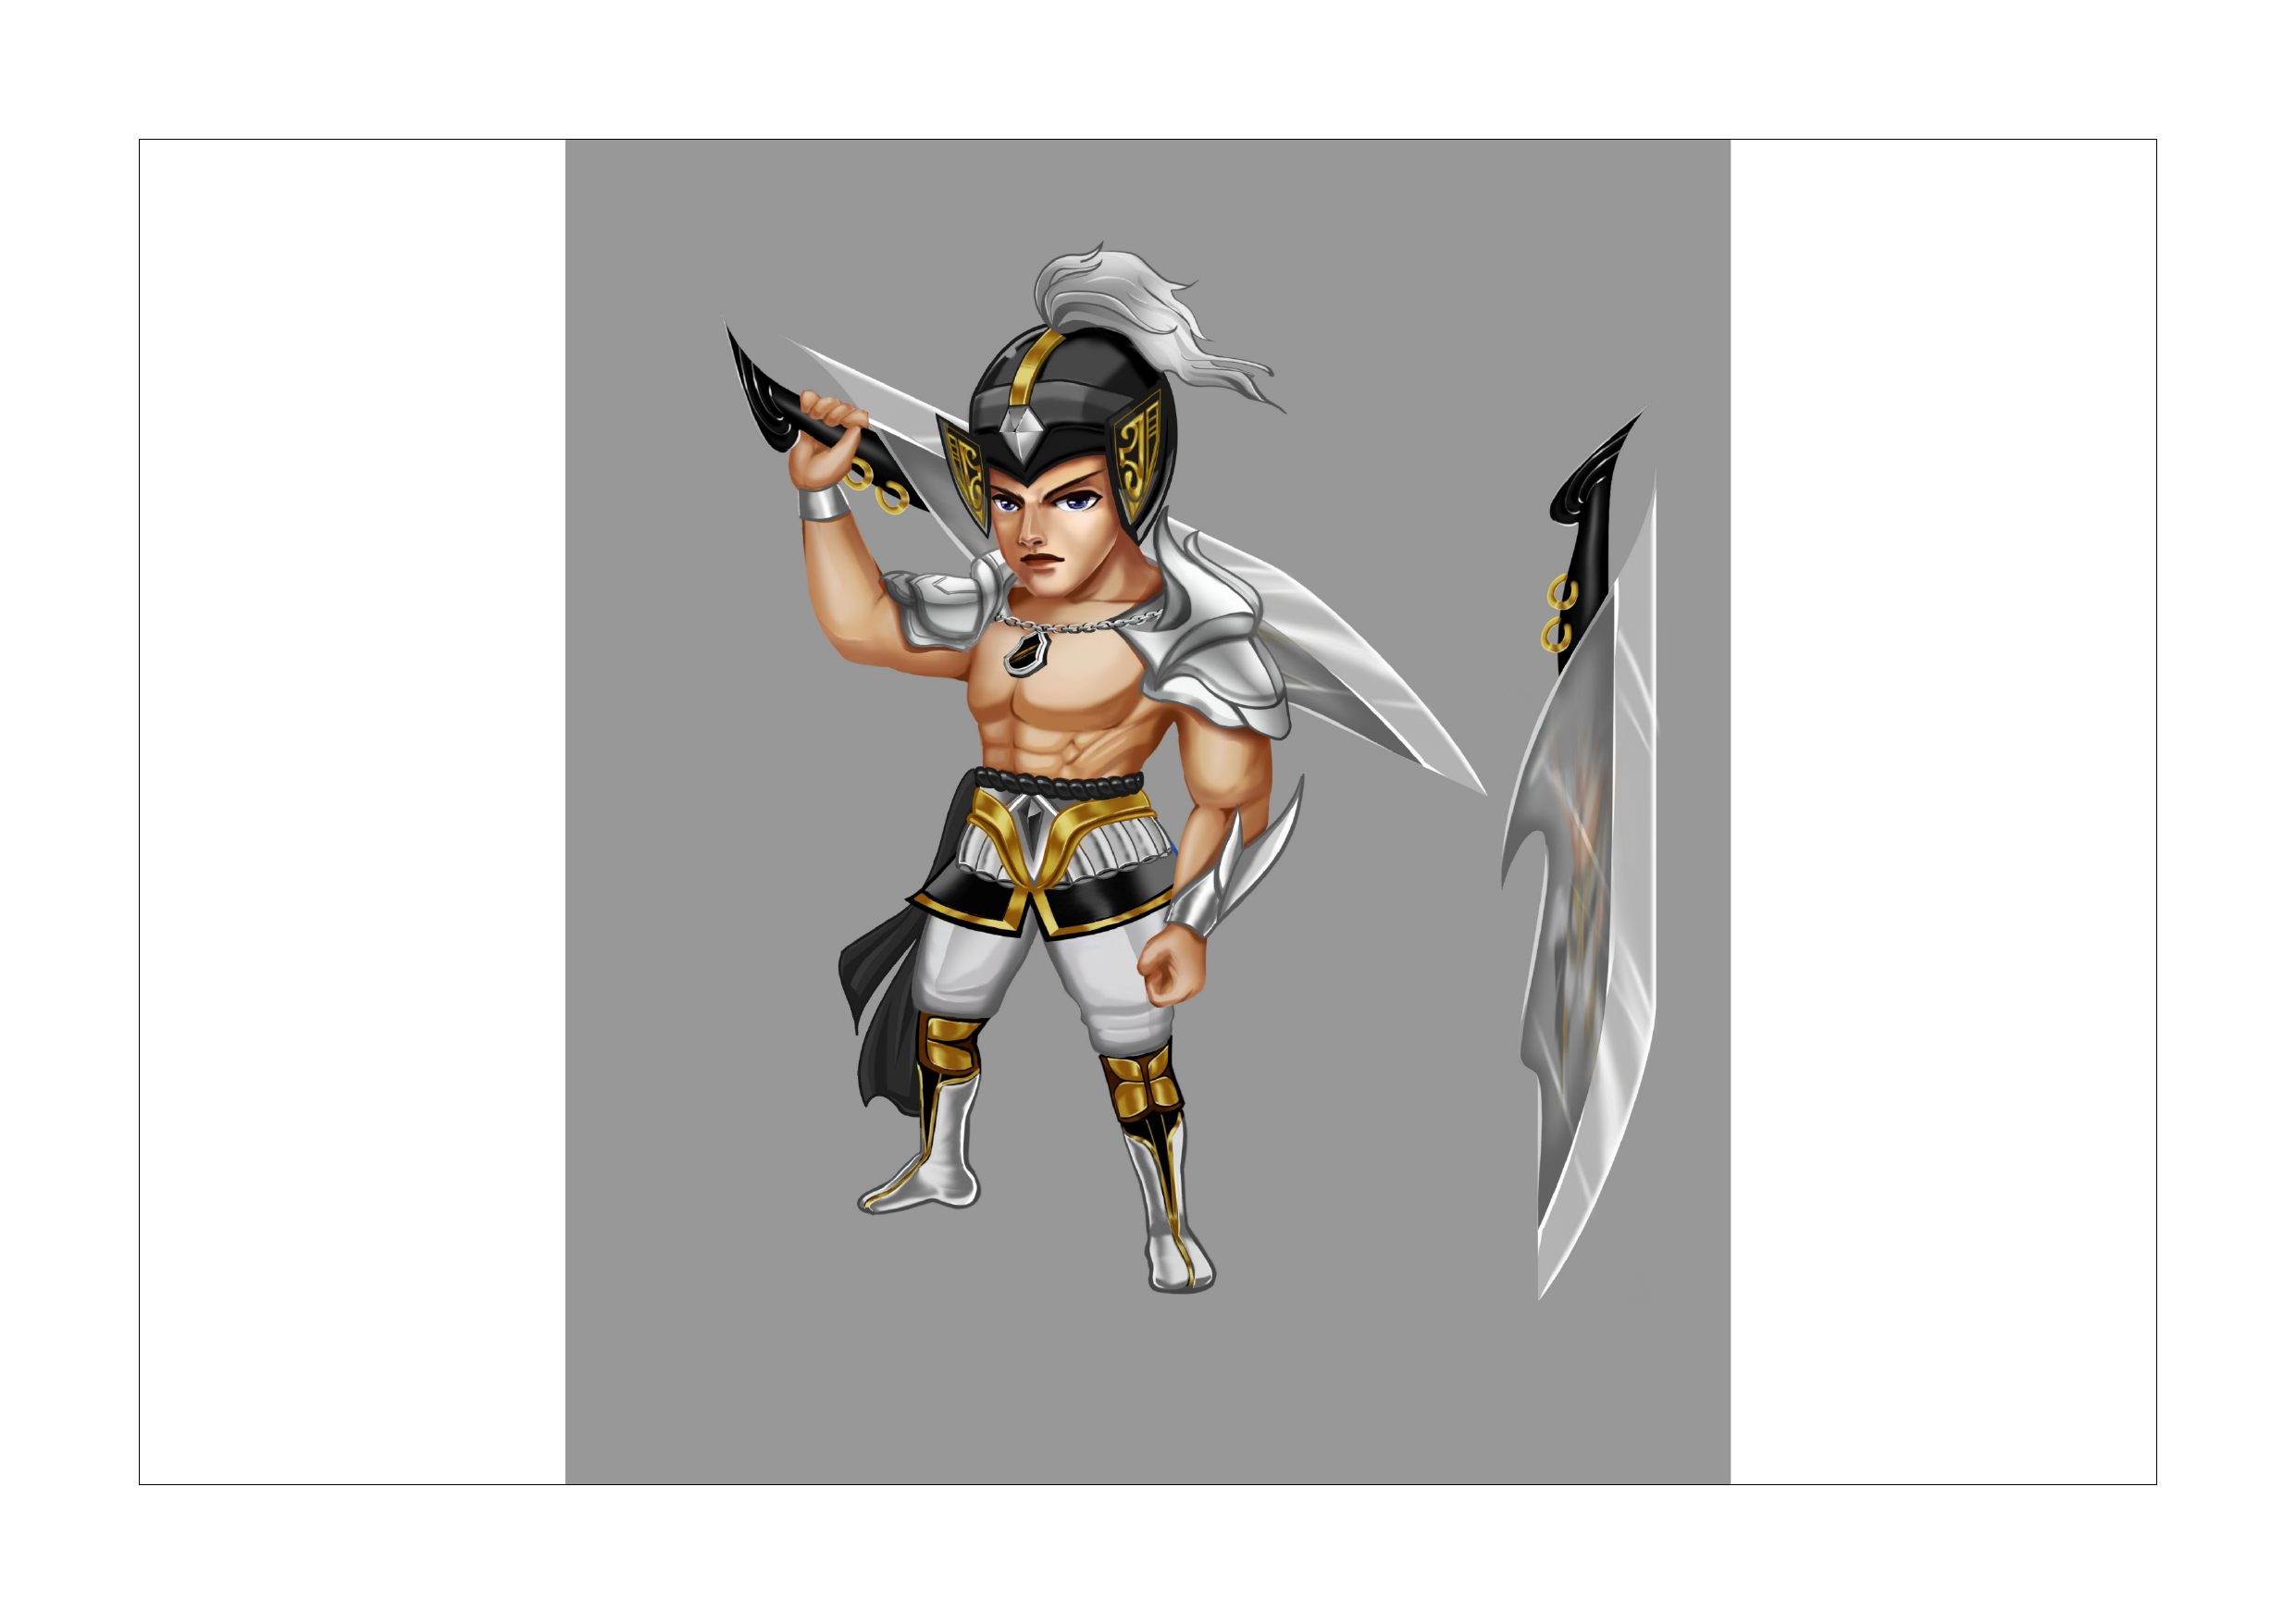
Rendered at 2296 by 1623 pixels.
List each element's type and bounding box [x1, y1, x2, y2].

picture [565, 140, 1731, 1484]
table_cell [140, 140, 565, 1484]
table_cell [1731, 140, 2156, 1484]
